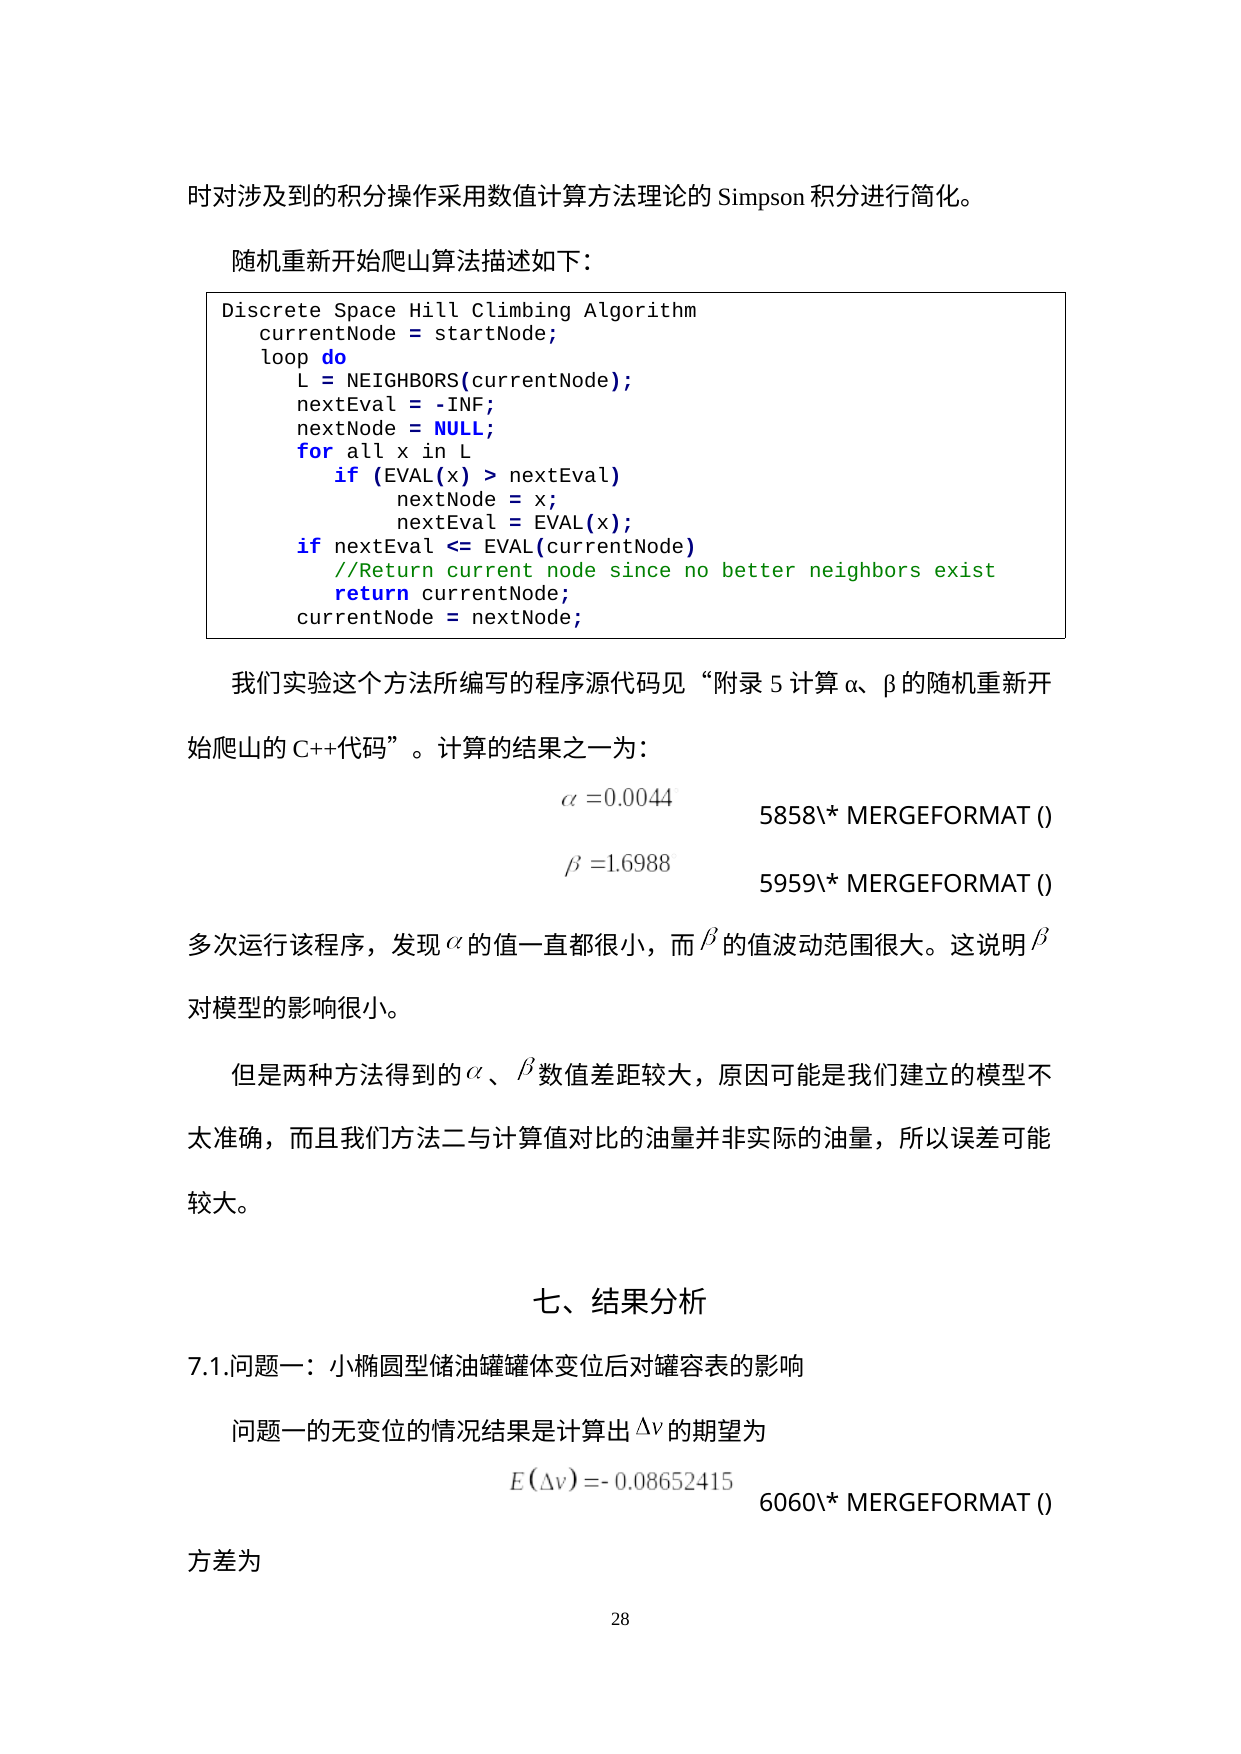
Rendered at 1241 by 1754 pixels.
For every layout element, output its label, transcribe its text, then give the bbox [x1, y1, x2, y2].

text 多次运行该程序，发现的值一直都很小，而的值波动范围很大。这说明对模型的影响很小。 [187, 909, 1053, 1039]
text 但是两种方法得到的、数值差距较大，原因可能是我们建立的模型不太准确，而且我们方法二与计算值对比的油量并非实际的油量，所以误差可能较大。 [187, 1039, 1053, 1234]
text 七、结果分析 [187, 1267, 1053, 1332]
text 我们实验这个方法所编写的程序源代码见“附录 五 计算α、β的随机重新开始爬山的C++代码”。计算的结果之一为： [187, 649, 1053, 779]
text 方差为 [187, 1527, 1053, 1592]
text 问题一的无变位的情况结果是计算出的期望为 [187, 1397, 1053, 1462]
text 随机重新开始爬山算法描述如下： [187, 227, 1053, 292]
text 7.1.问题一：小椭圆型储油罐罐体变位后对罐容表的影响 [187, 1332, 1053, 1397]
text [187, 162, 1053, 227]
